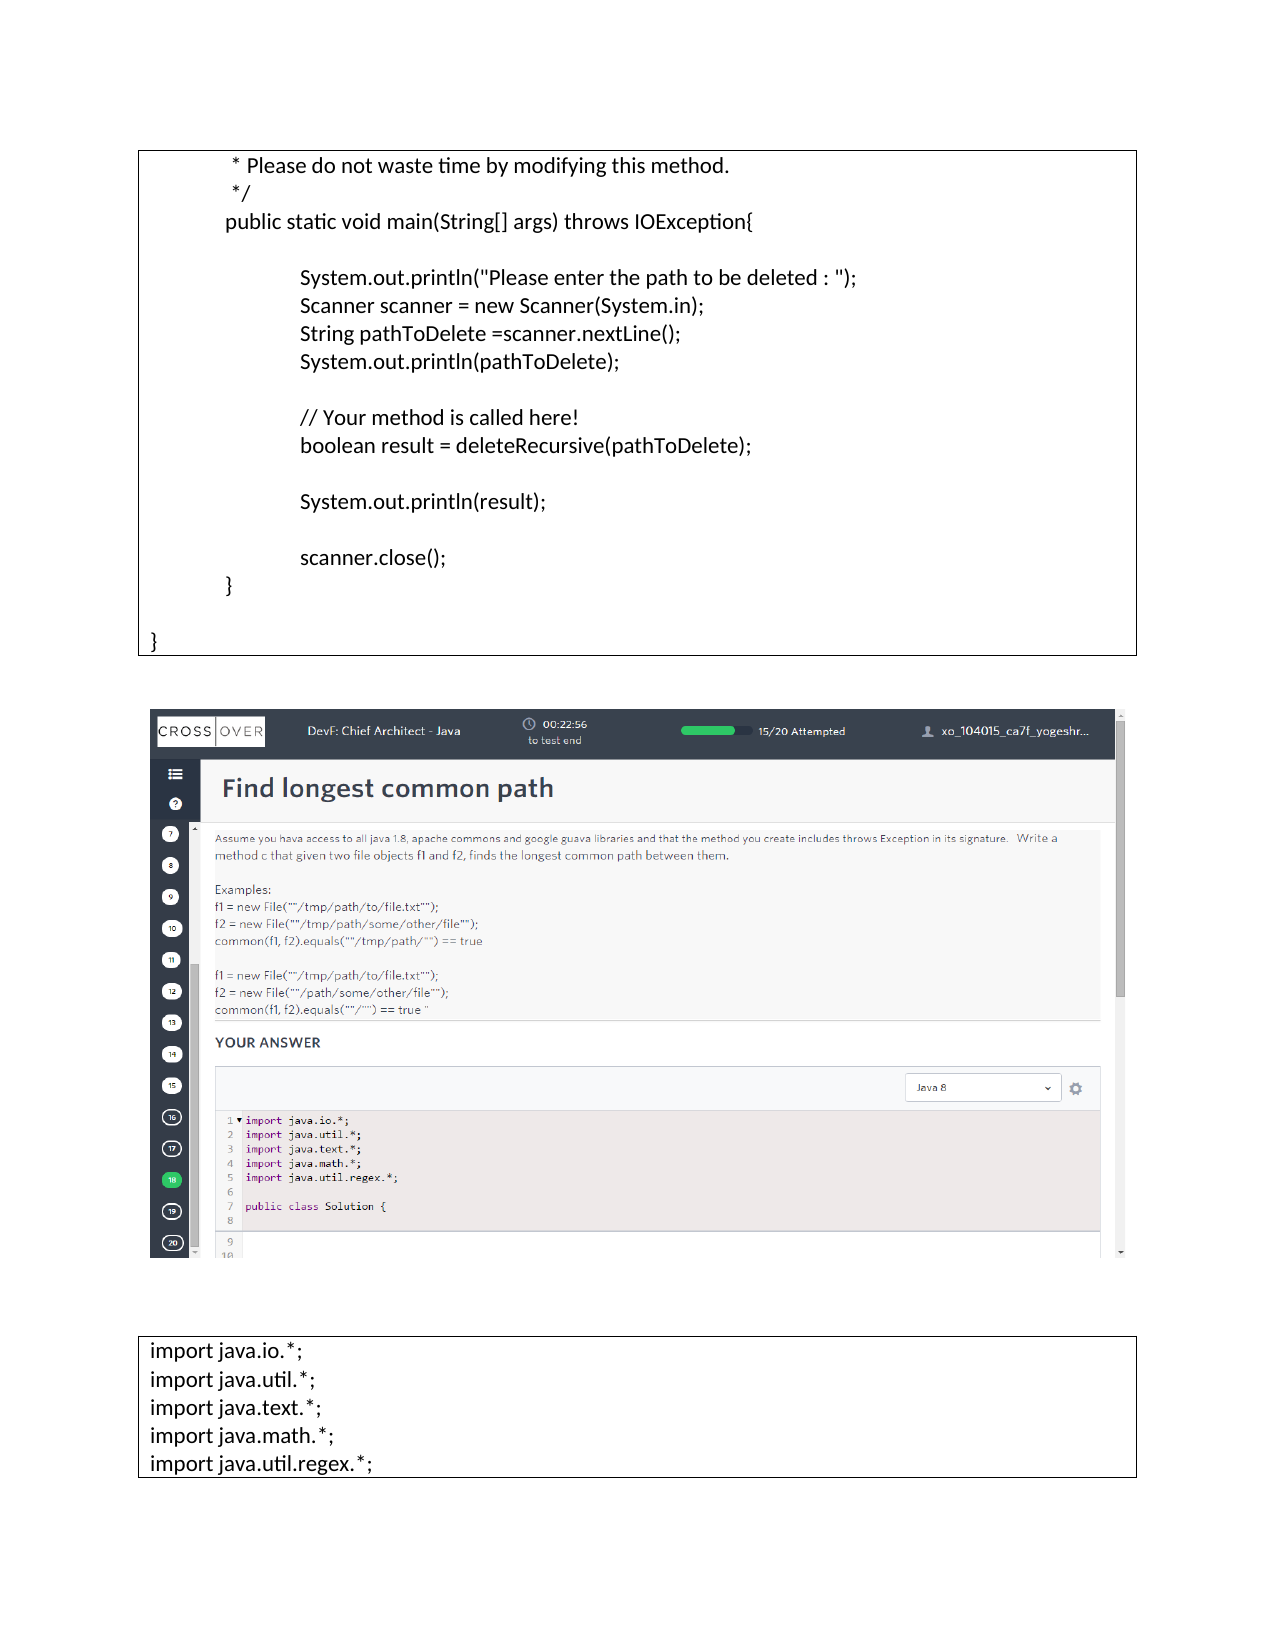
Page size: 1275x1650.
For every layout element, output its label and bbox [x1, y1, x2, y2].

picture [150, 709, 1125, 1258]
table_header [139, 1337, 1136, 1477]
table_header [139, 151, 1136, 655]
